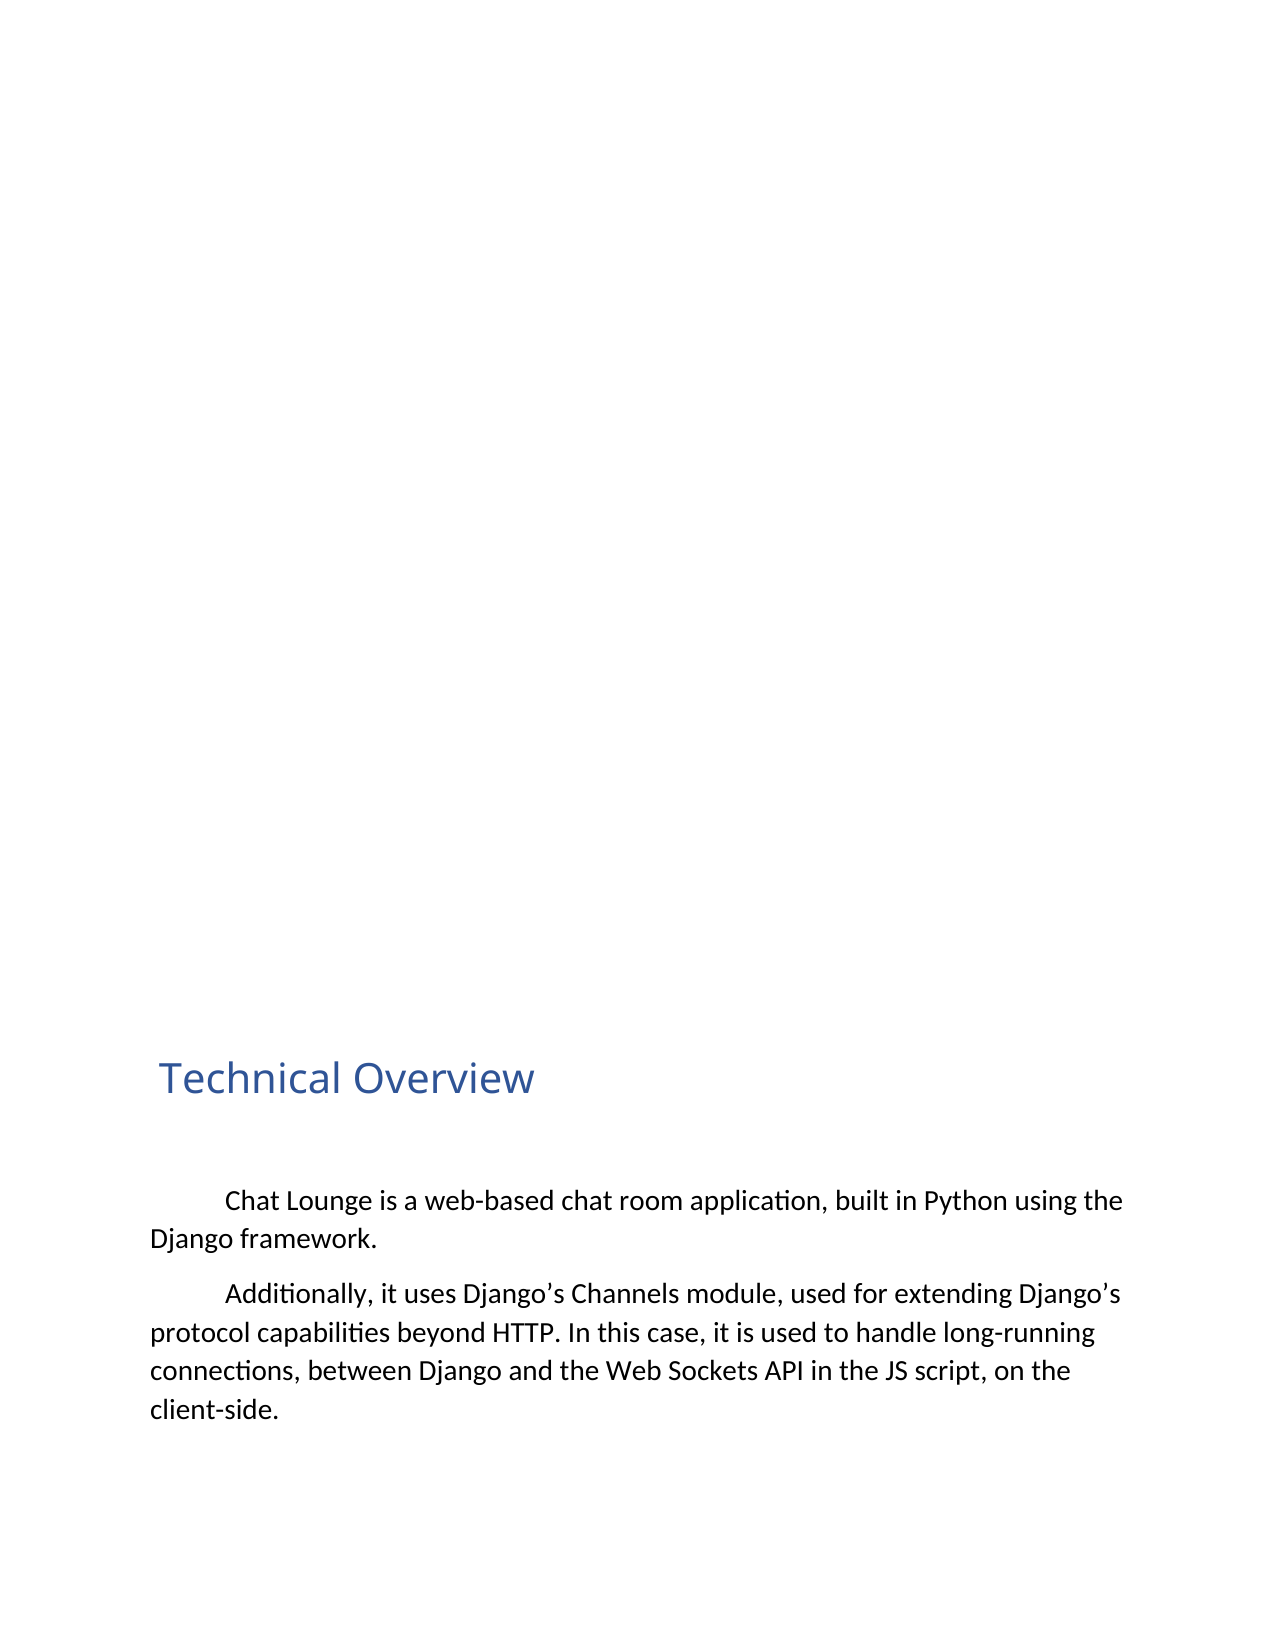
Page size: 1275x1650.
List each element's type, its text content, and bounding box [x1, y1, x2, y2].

text Chat Lounge is a web-based chat room application, built in Python using the Django framework. [150, 1182, 1125, 1256]
subtitle Technical Overview [150, 1049, 1125, 1106]
text Additionally, it uses Django’s Channels module, used for extending Django’s protocol capabilities beyond HTTP. In this case, it is used to handle long-running connections, between Django and the Web Sockets API in the JS script, on the client-side. [150, 1276, 1125, 1427]
